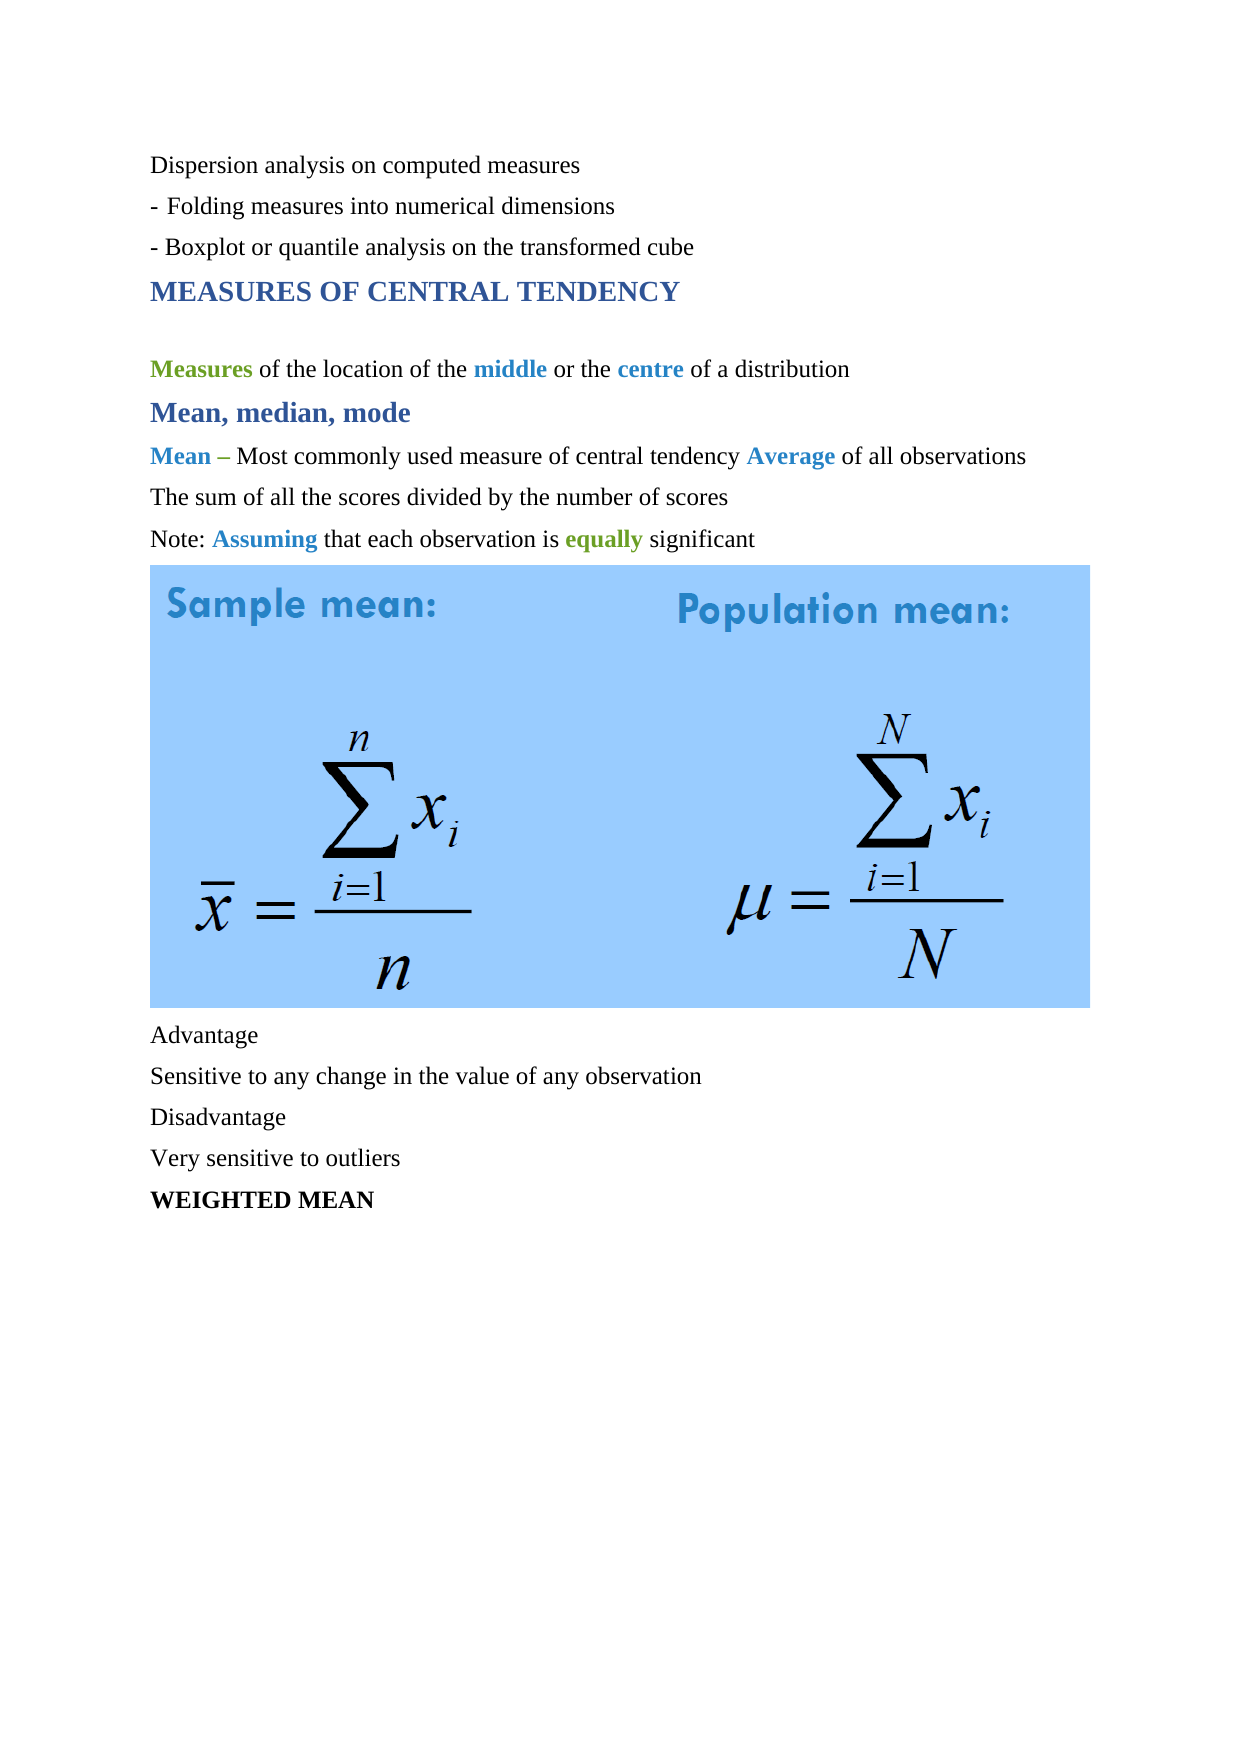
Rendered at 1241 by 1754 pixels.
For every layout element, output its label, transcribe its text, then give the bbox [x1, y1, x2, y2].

subtitle Mean, median, mode [150, 395, 1090, 429]
text - Boxplot or quantile analysis on the transformed cube [150, 232, 1090, 261]
picture [150, 565, 1091, 1008]
text Sensitive to any change in the value of any observation [150, 1061, 1090, 1090]
text - Folding measures into numerical dimensions [150, 191, 1090, 220]
text Disadvantage [150, 1102, 1090, 1131]
text Mean – Most commonly used measure of central tendency Average of all observations [150, 441, 1090, 470]
text Dispersion analysis on computed measures [150, 150, 1090, 179]
text Advantage [150, 1020, 1090, 1048]
text Very sensitive to outliers [150, 1143, 1090, 1172]
text The sum of all the scores divided by the number of scores [150, 482, 1090, 511]
text Measures of the location of the middle or the centre of a distribution [150, 354, 1090, 383]
text Note: Assuming that each observation is equally significant [150, 524, 1090, 552]
subtitle MEASURES OF CENTRAL TENDENCY [150, 274, 1090, 307]
text WEIGHTED MEAN [150, 1185, 1090, 1213]
